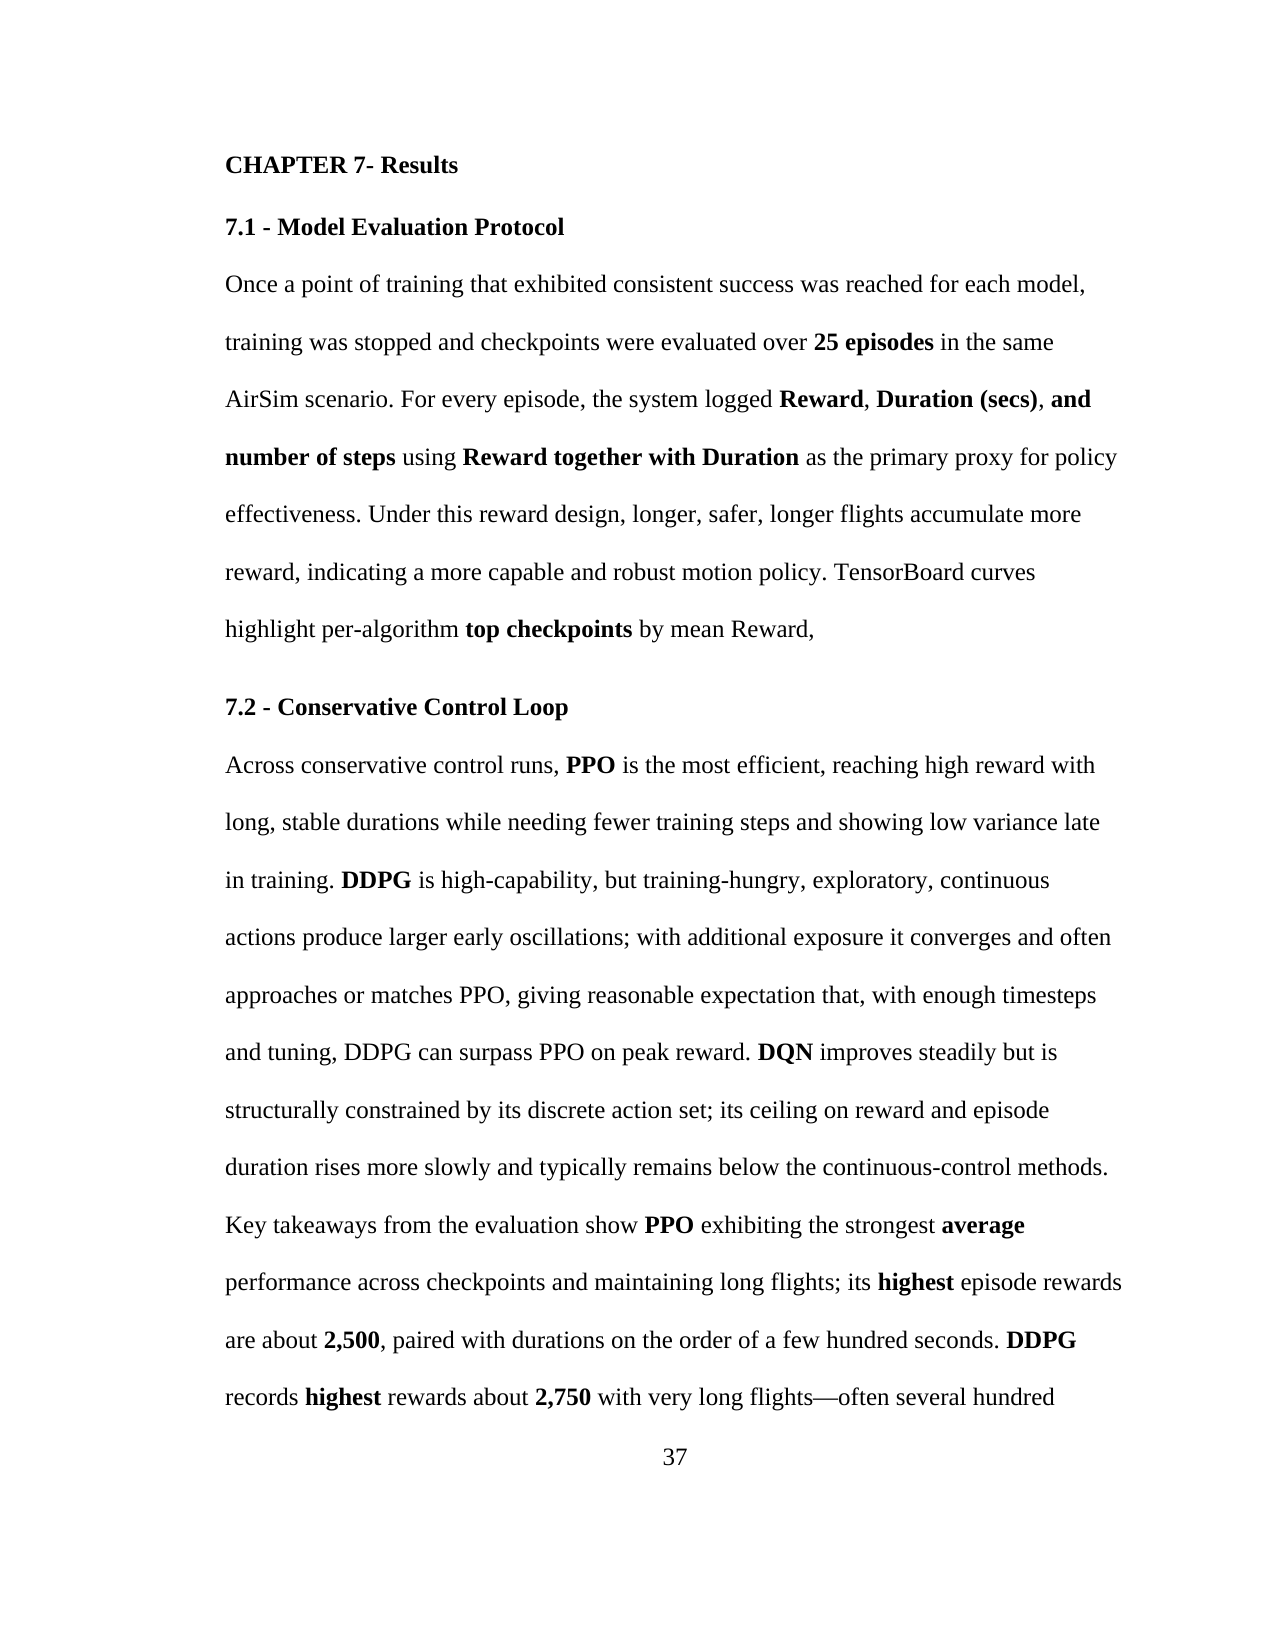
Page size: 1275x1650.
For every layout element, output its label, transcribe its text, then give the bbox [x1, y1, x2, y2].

subtitle 7.2 - Conservative Control Loop [225, 692, 1125, 721]
subtitle 7.1 - Model Evaluation Protocol [225, 212, 1125, 240]
subtitle CHAPTER 7- Results [225, 150, 1125, 179]
text Once a point of training that exhibited consistent success was reached for each model, training was stopped and checkpoints were evaluated over 25 episodes in the same AirSim scenario. For every episode, the system logged Reward, Duration (secs), and number of steps using Reward together with Duration as the primary proxy for policy effectiveness. Under this reward design, longer, safer, longer flights accumulate more reward, indicating a more capable and robust motion policy. TensorBoard curves highlight per-algorithm top checkpoints by mean Reward, [225, 269, 1125, 643]
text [225, 750, 1125, 1411]
